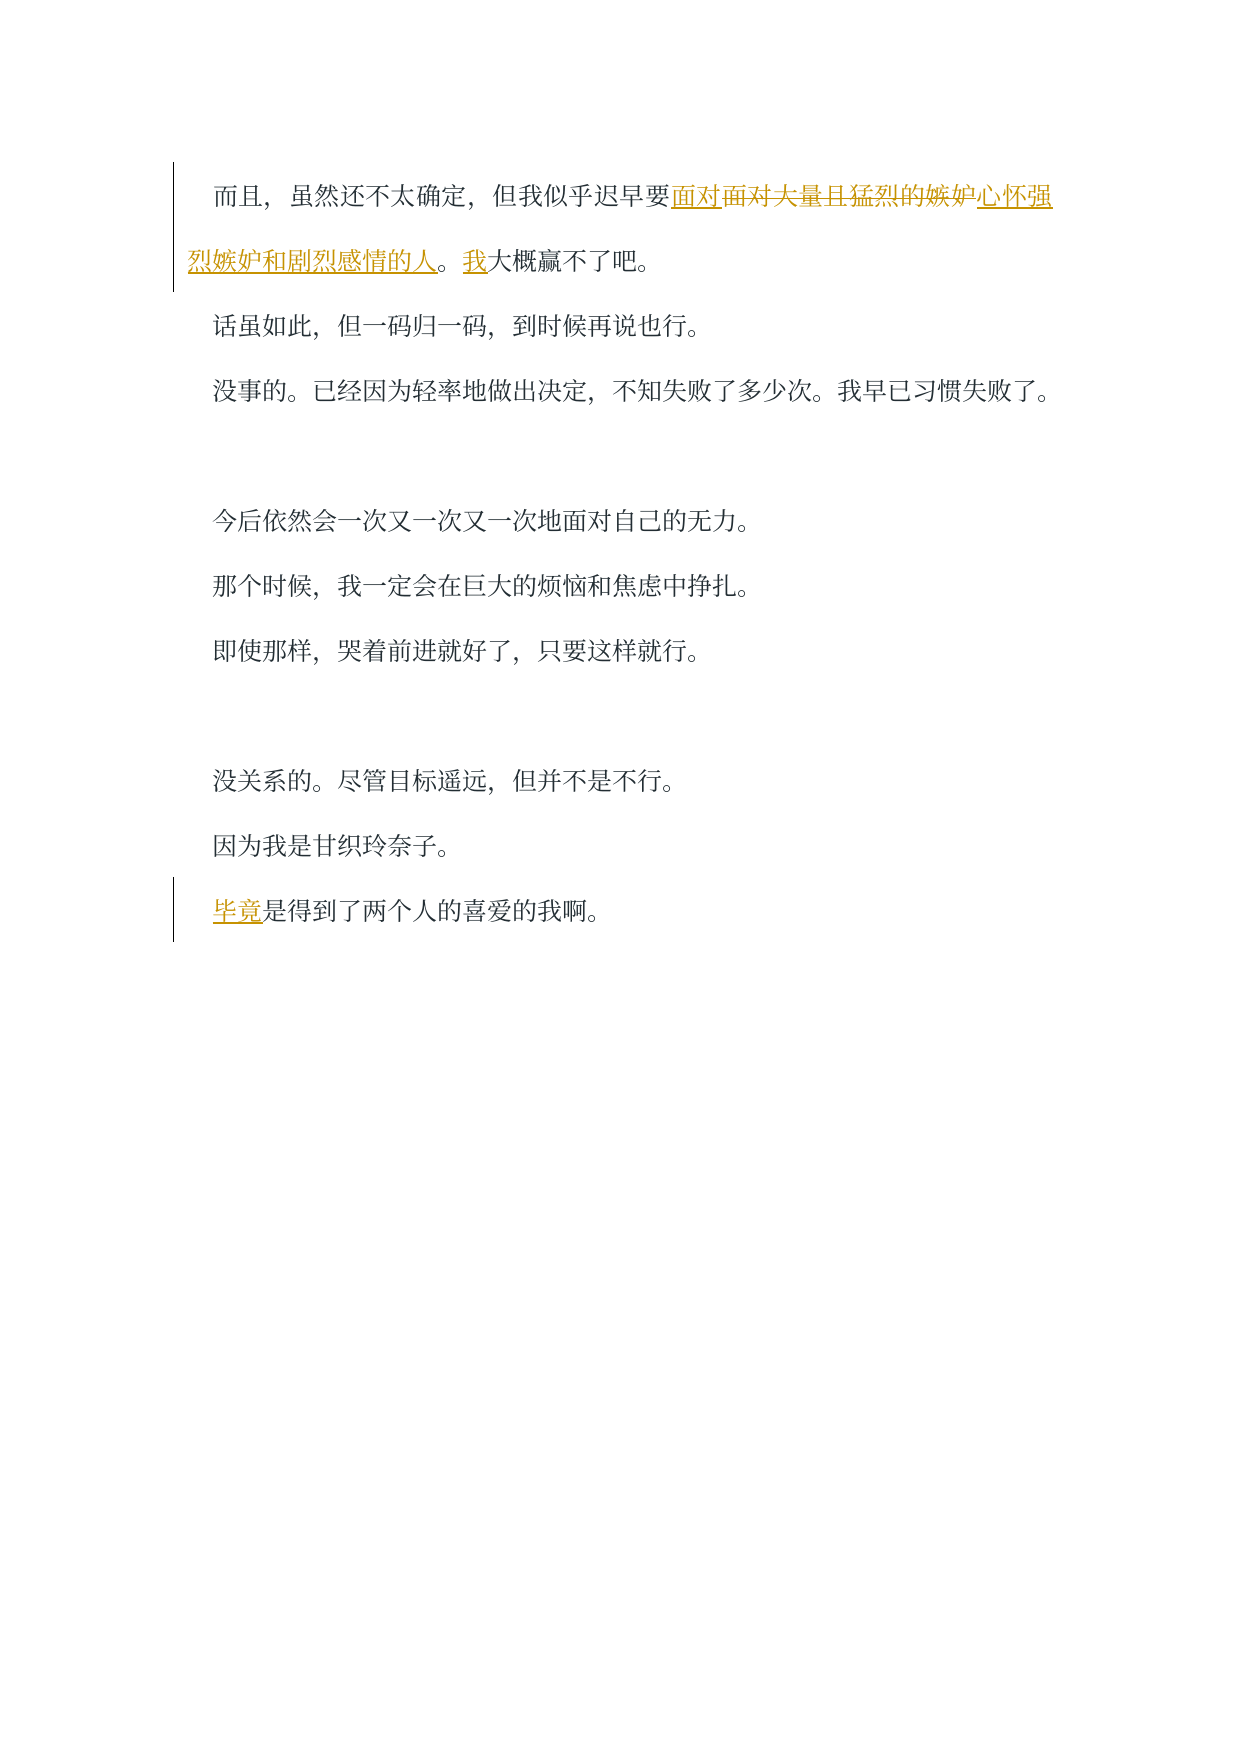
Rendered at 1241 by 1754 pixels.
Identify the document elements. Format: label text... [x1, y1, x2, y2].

text 而且，虽然还不太确定，但我似乎迟早要。大概赢不了吧。 [187, 162, 1053, 292]
text 是得到了两个人的喜爱的我啊。 [187, 877, 1053, 942]
text 那个时候，我一定会在巨大的烦恼和焦虑中挣扎。 [187, 552, 1053, 617]
text 没事的。已经因为轻率地做出决定，不知失败了多少次。我早已习惯失败了。 [187, 357, 1053, 422]
text 今后依然会一次又一次又一次地面对自己的无力。 [187, 487, 1053, 552]
text 没关系的。尽管目标遥远，但并不是不行。 [187, 747, 1053, 812]
text 即使那样，哭着前进就好了，只要这样就行。 [187, 617, 1053, 682]
text 话虽如此，但一码归一码，到时候再说也行。 [187, 292, 1053, 357]
text 因为我是甘织玲奈子。 [187, 812, 1053, 877]
